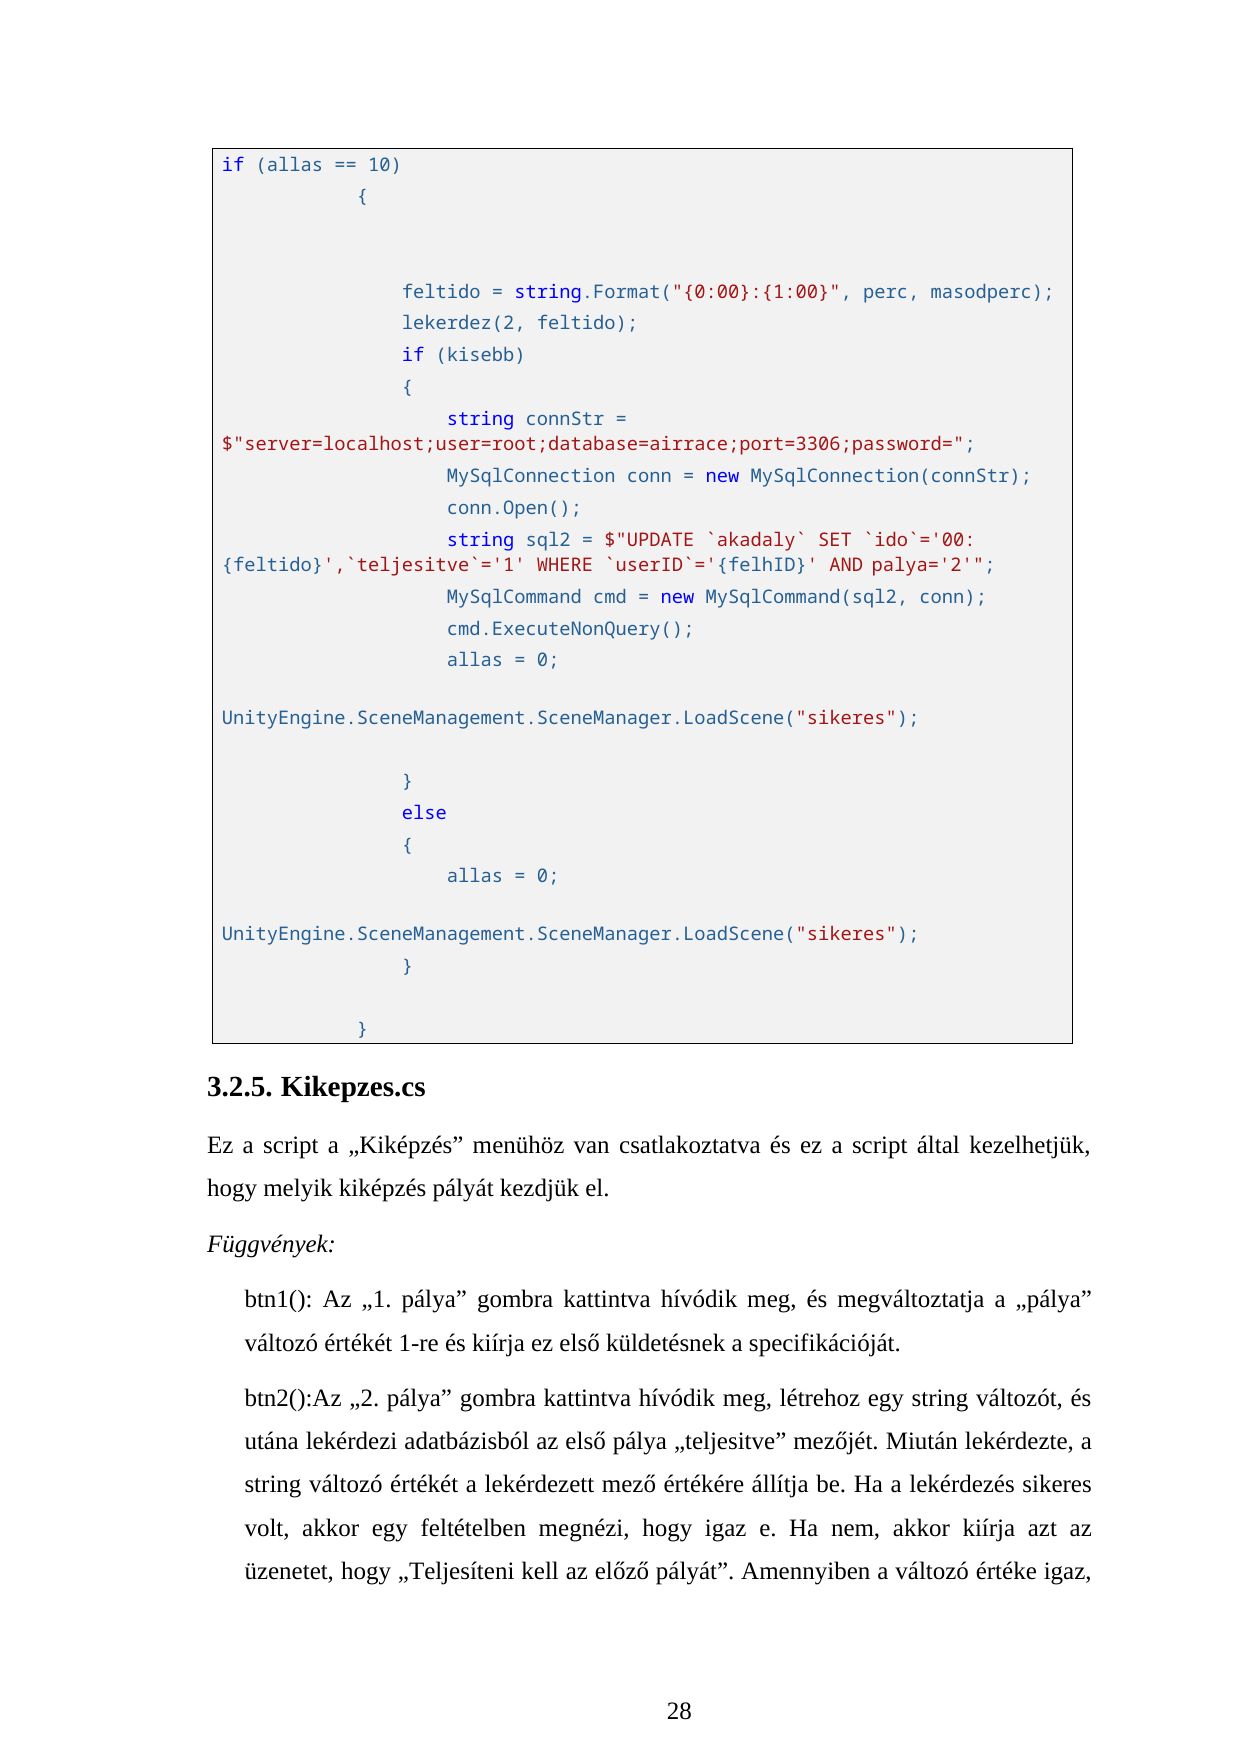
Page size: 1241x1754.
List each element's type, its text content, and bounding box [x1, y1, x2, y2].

text UnityEngine.SceneManagement.SceneManager.LoadScene("sikeres"); [213, 891, 1072, 946]
text string sql2 = $"UPDATE `akadaly` SET `ido`='00:{feltido}',`teljesitve`='1' WHERE `userID`='{felhID}' AND palya='2'"; [213, 523, 1072, 577]
text if (kisebb) [213, 338, 1072, 367]
text btn1(): Az „1. pálya” gombra kattintva hívódik meg, és megváltoztatja a „pálya” változó értékét 1-re és kiírja ez első küldetésnek a specifikációját. [244, 1284, 1092, 1356]
text } [213, 1012, 1072, 1043]
text lekerdez(2, feltido); [213, 307, 1072, 335]
text { [213, 179, 1072, 208]
text MySqlCommand cmd = new MySqlCommand(sql2, conn); [213, 580, 1072, 609]
text allas = 0; [213, 643, 1072, 672]
text } [213, 949, 1072, 977]
text UnityEngine.SceneManagement.SceneManager.LoadScene("sikeres"); [213, 675, 1072, 729]
text string connStr = $"server=localhost;user=root;database=airrace;port=3306;password="; [213, 402, 1072, 456]
text allas = 0; [213, 860, 1072, 888]
text else [213, 796, 1072, 825]
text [244, 1383, 1092, 1584]
text Ez a script a „Kiképzés” menühöz van csatlakoztatva és ez a script által kezelhetjük, hogy melyik kiképzés pályát kezdjük el. [207, 1130, 1092, 1202]
text { [213, 370, 1072, 399]
text { [213, 828, 1072, 857]
text conn.Open(); [213, 491, 1072, 519]
text Függvények: [207, 1229, 1092, 1258]
text feltido = string.Format("{0:00}:{1:00}", perc, masodperc); [213, 275, 1072, 303]
text } [213, 764, 1072, 793]
text if (allas == 10) [213, 149, 1072, 176]
text cmd.ExecuteNonQuery(); [213, 612, 1072, 640]
subtitle Kikepzes.cs [207, 1069, 1092, 1103]
text MySqlConnection conn = new MySqlConnection(connStr); [213, 459, 1072, 488]
